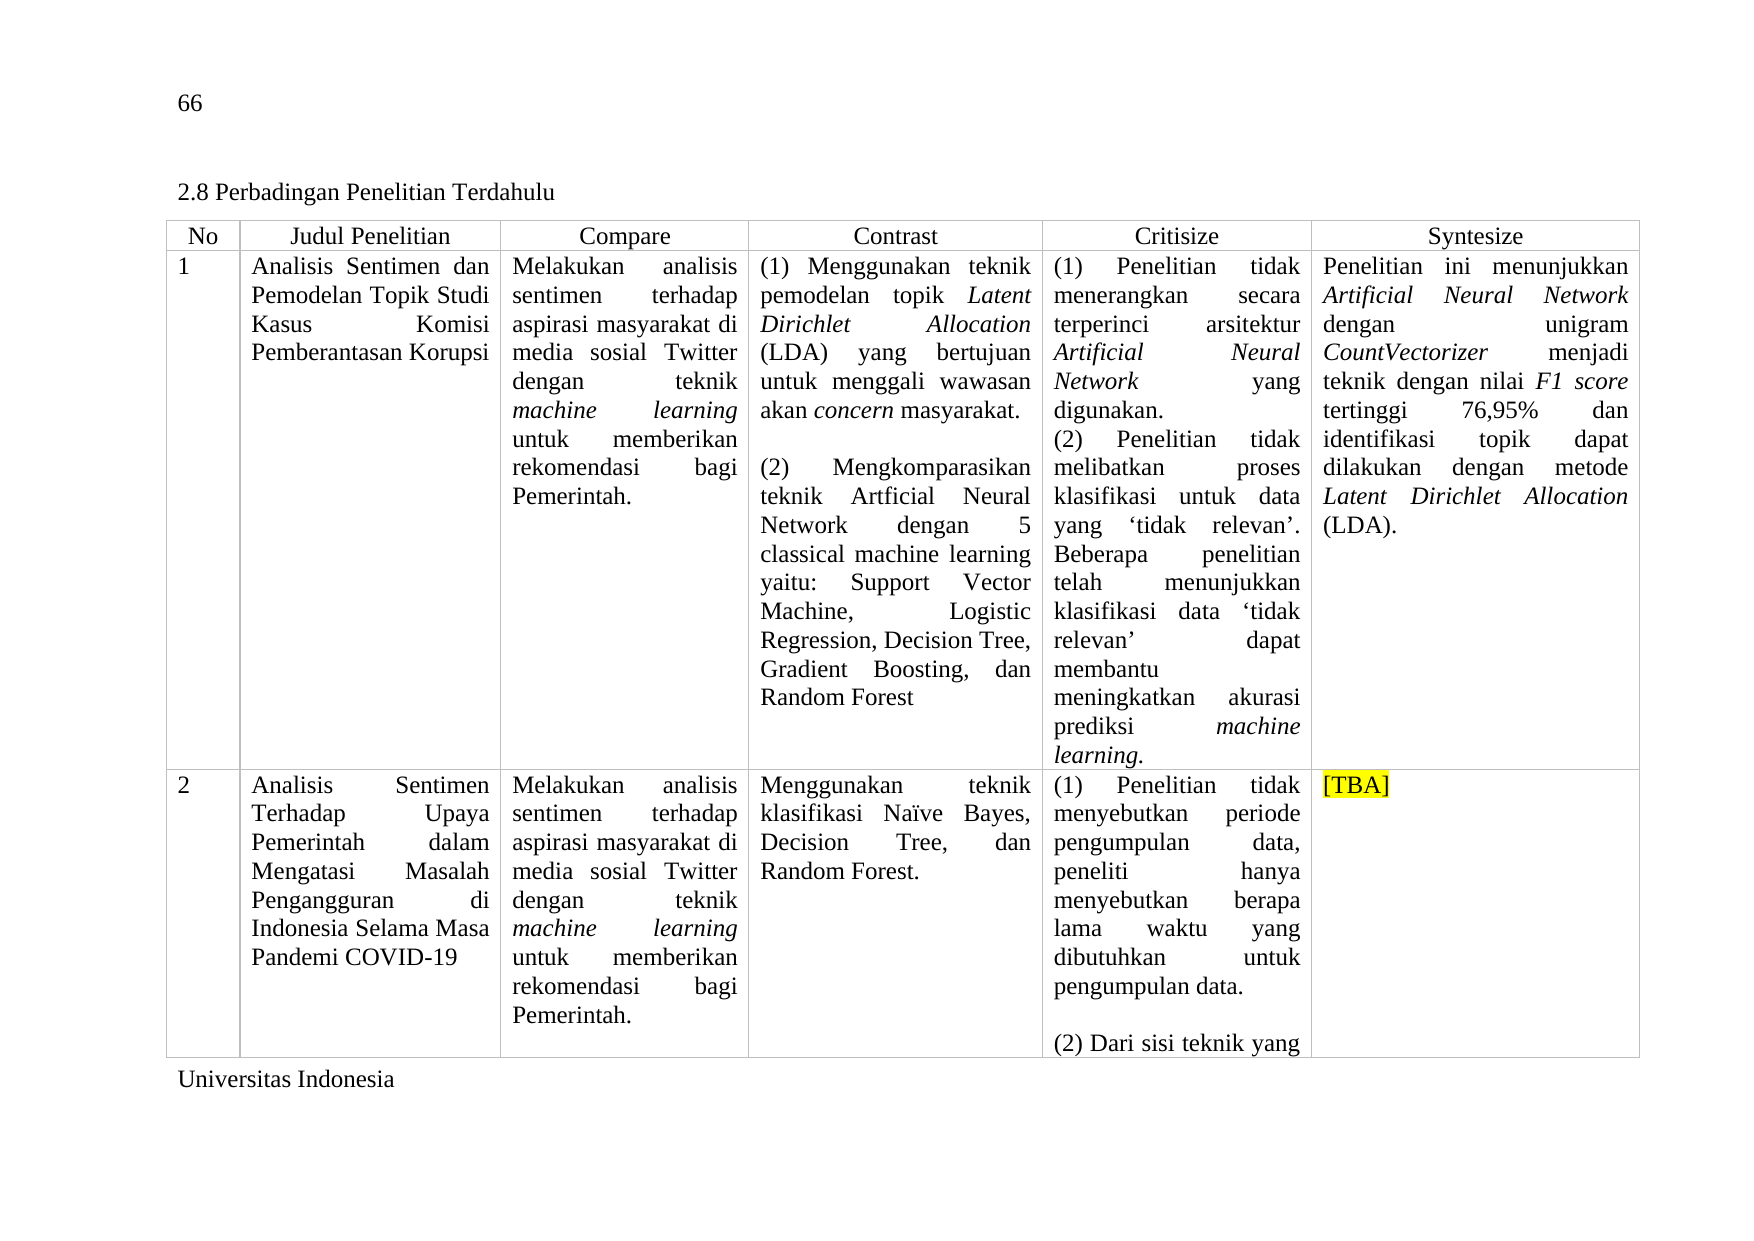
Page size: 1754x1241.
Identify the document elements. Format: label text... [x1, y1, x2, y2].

table_cell Analisis Sentimen dan Pemodelan Topik Studi Kasus Komisi Pemberantasan Korupsi [241, 251, 500, 769]
table_header Judul Penelitian [241, 221, 500, 250]
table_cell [501, 770, 748, 1057]
table_header Compare [501, 221, 748, 250]
table_cell (1) Menggunakan teknik pemodelan topik Latent Dirichlet Allocation (LDA) yang bertujuan untuk menggali wawasan akan concern masyarakat. (2) Mengkomparasikan teknik Artficial Neural Network dengan 5 classical machine learning yaitu: Support Vector Machine, Logistic Regression, Decision Tree, Gradient Boosting, dan Random Forest [749, 251, 1042, 769]
table_cell (1) Penelitian tidak menerangkan secara terperinci arsitektur Artificial Neural Network yang digunakan. (2) Penelitian tidak melibatkan proses klasifikasi untuk data yang ‘tidak relevan’. Beberapa penelitian telah menunjukkan klasifikasi data ‘tidak relevan’ dapat membantu meningkatkan akurasi prediksi machine learning. [1043, 251, 1311, 769]
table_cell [749, 770, 1042, 1057]
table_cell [241, 770, 500, 1057]
subtitle Perbadingan Penelitian Terdahulu [177, 177, 1577, 206]
table_header Syntesize [1312, 221, 1639, 250]
table_cell [TBA] [1312, 770, 1639, 1057]
table_cell 2 [167, 770, 239, 1057]
table_cell 1 [167, 251, 239, 769]
table_header Critisize [1043, 221, 1311, 250]
table_header No [167, 221, 239, 250]
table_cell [1043, 770, 1311, 1057]
table_cell Penelitian ini menunjukkan Artificial Neural Network dengan unigram CountVectorizer menjadi teknik dengan nilai F1 score tertinggi 76,95% dan identifikasi topik dapat dilakukan dengan metode Latent Dirichlet Allocation (LDA). [1312, 251, 1639, 769]
table_header Contrast [749, 221, 1042, 250]
